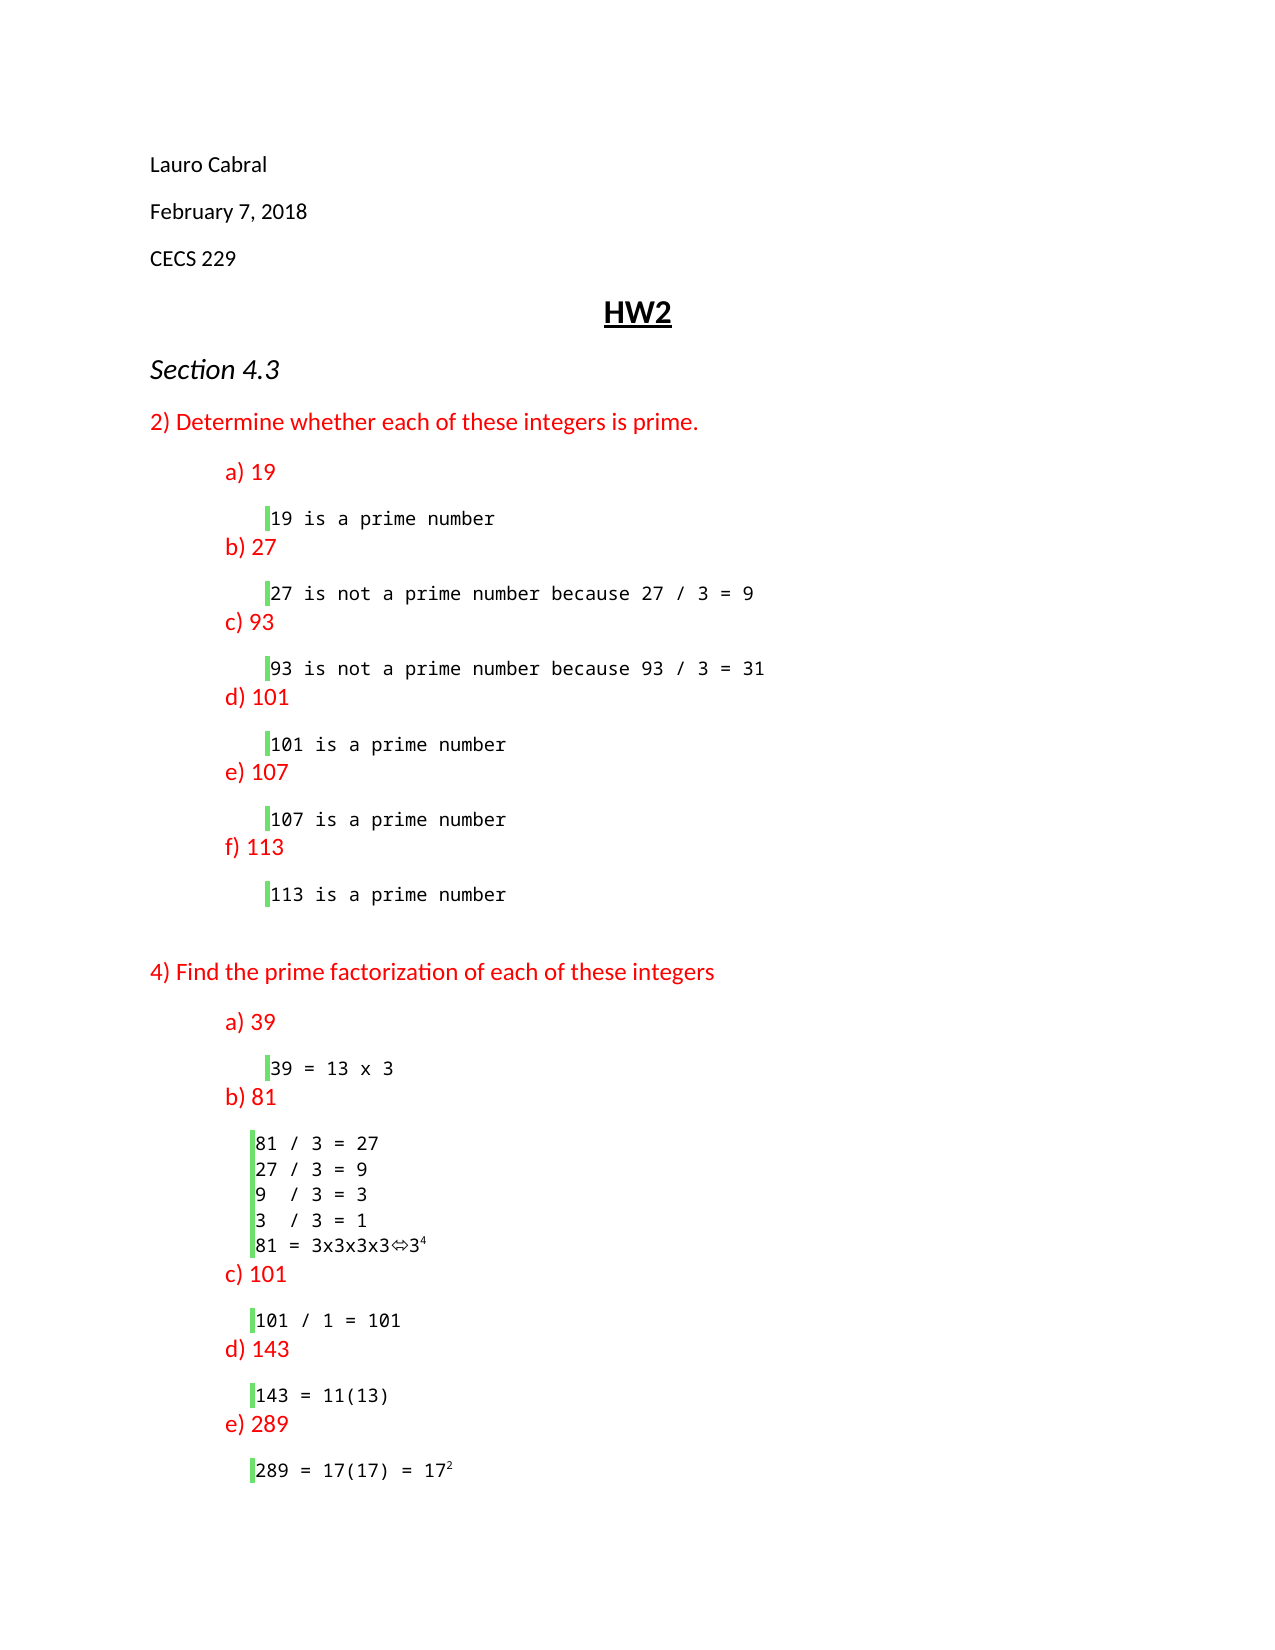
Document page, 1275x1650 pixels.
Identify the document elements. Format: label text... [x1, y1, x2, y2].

text 101 is a prime number [270, 731, 1125, 756]
text 3 / 3 = 1 [255, 1207, 1125, 1232]
text 101 / 1 = 101 [255, 1308, 1125, 1333]
text 9 / 3 = 3 [255, 1181, 1125, 1207]
text a) 39 [150, 1006, 1125, 1036]
text HW2 [150, 291, 1125, 331]
text Lauro Cabral [150, 150, 1125, 178]
text 27 is not a prime number because 27 / 3 = 9 [270, 581, 1125, 606]
text 143 = 11(13) [255, 1383, 1125, 1408]
text 289 = 17(17) = 172 [255, 1458, 1125, 1483]
text c) 93 [150, 606, 1125, 637]
text 113 is a prime number [270, 881, 1125, 907]
text 19 is a prime number [270, 506, 1125, 531]
text c) 101 [150, 1258, 1125, 1288]
text February 7, 2018 [150, 197, 1125, 225]
text e) 107 [150, 756, 1125, 787]
text f) 113 [150, 831, 1125, 862]
text b) 27 [150, 531, 1125, 562]
text Section 4.3 [150, 351, 1125, 387]
text 27 / 3 = 9 [255, 1156, 1125, 1181]
text d) 143 [150, 1333, 1125, 1364]
text 39 = 13 x 3 [270, 1055, 1125, 1081]
text 107 is a prime number [270, 806, 1125, 831]
text 93 is not a prime number because 93 / 3 = 31 [270, 656, 1125, 681]
text 4) Find the prime factorization of each of these integers [150, 956, 1125, 987]
text CECS 229 [150, 244, 1125, 272]
text d) 101 [150, 681, 1125, 712]
text 81 / 3 = 27 [255, 1130, 1125, 1156]
text b) 81 [150, 1081, 1125, 1111]
text a) 19 [150, 456, 1125, 486]
text 2) Determine whether each of these integers is prime. [150, 406, 1125, 437]
text e) 289 [150, 1408, 1125, 1439]
text 81 = 3x3x3x334 [255, 1232, 1125, 1258]
